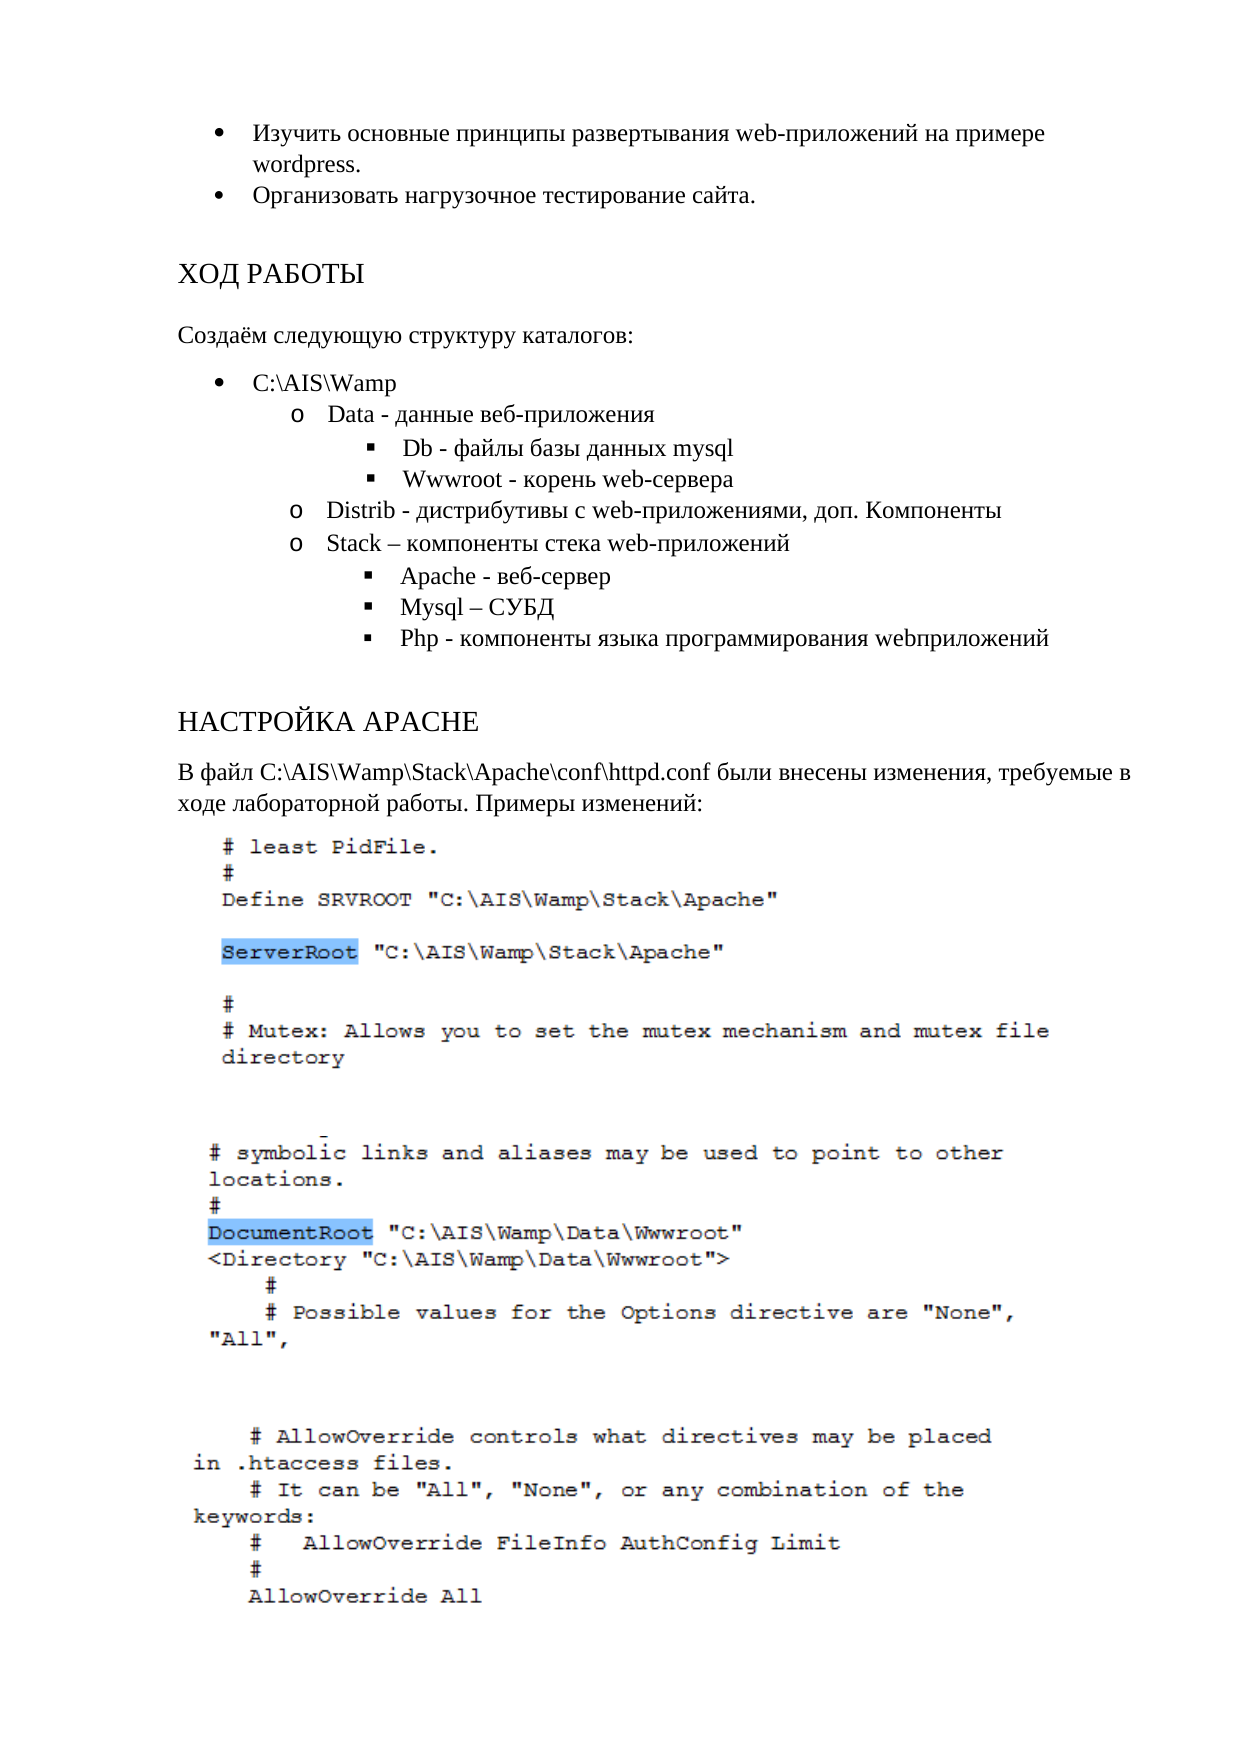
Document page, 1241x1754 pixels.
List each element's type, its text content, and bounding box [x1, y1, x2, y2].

list Apache - веб-сервер [362, 561, 1152, 590]
list Mysql – СУБД [362, 592, 1152, 621]
list Stack – компоненты стека web-приложений [288, 528, 1152, 559]
picture [177, 835, 1152, 1073]
text НАСТРОЙКА APACHE [177, 704, 1152, 737]
text ХОД РАБОТЫ Создаём следующую структуру каталогов: [177, 256, 1152, 349]
list C:\AIS\Wamp [215, 368, 1152, 397]
list Data - данные веб-приложения [290, 399, 1152, 430]
list Wwwroot - корень web-сервера [365, 464, 1152, 492]
list Distrib - дистрибутивы с web-приложениями, доп. Компоненты [288, 495, 1152, 526]
list Db - файлы базы данных mysql [365, 433, 1152, 461]
list Php - компоненты языка программирования webприложений [362, 623, 1152, 652]
text В файл C:\AIS\Wamp\Stack\Apache\conf\httpd.conf были внесены изменения, требуемые в ходе лабораторной работы. Примеры изменений: [177, 757, 1152, 816]
list Изучить основные принципы развертывания web-приложений на примере wordpress. [215, 118, 1152, 178]
list Организовать нагрузочное тестирование сайта. [215, 180, 1152, 209]
picture [177, 1136, 1152, 1355]
picture [177, 1418, 1084, 1617]
